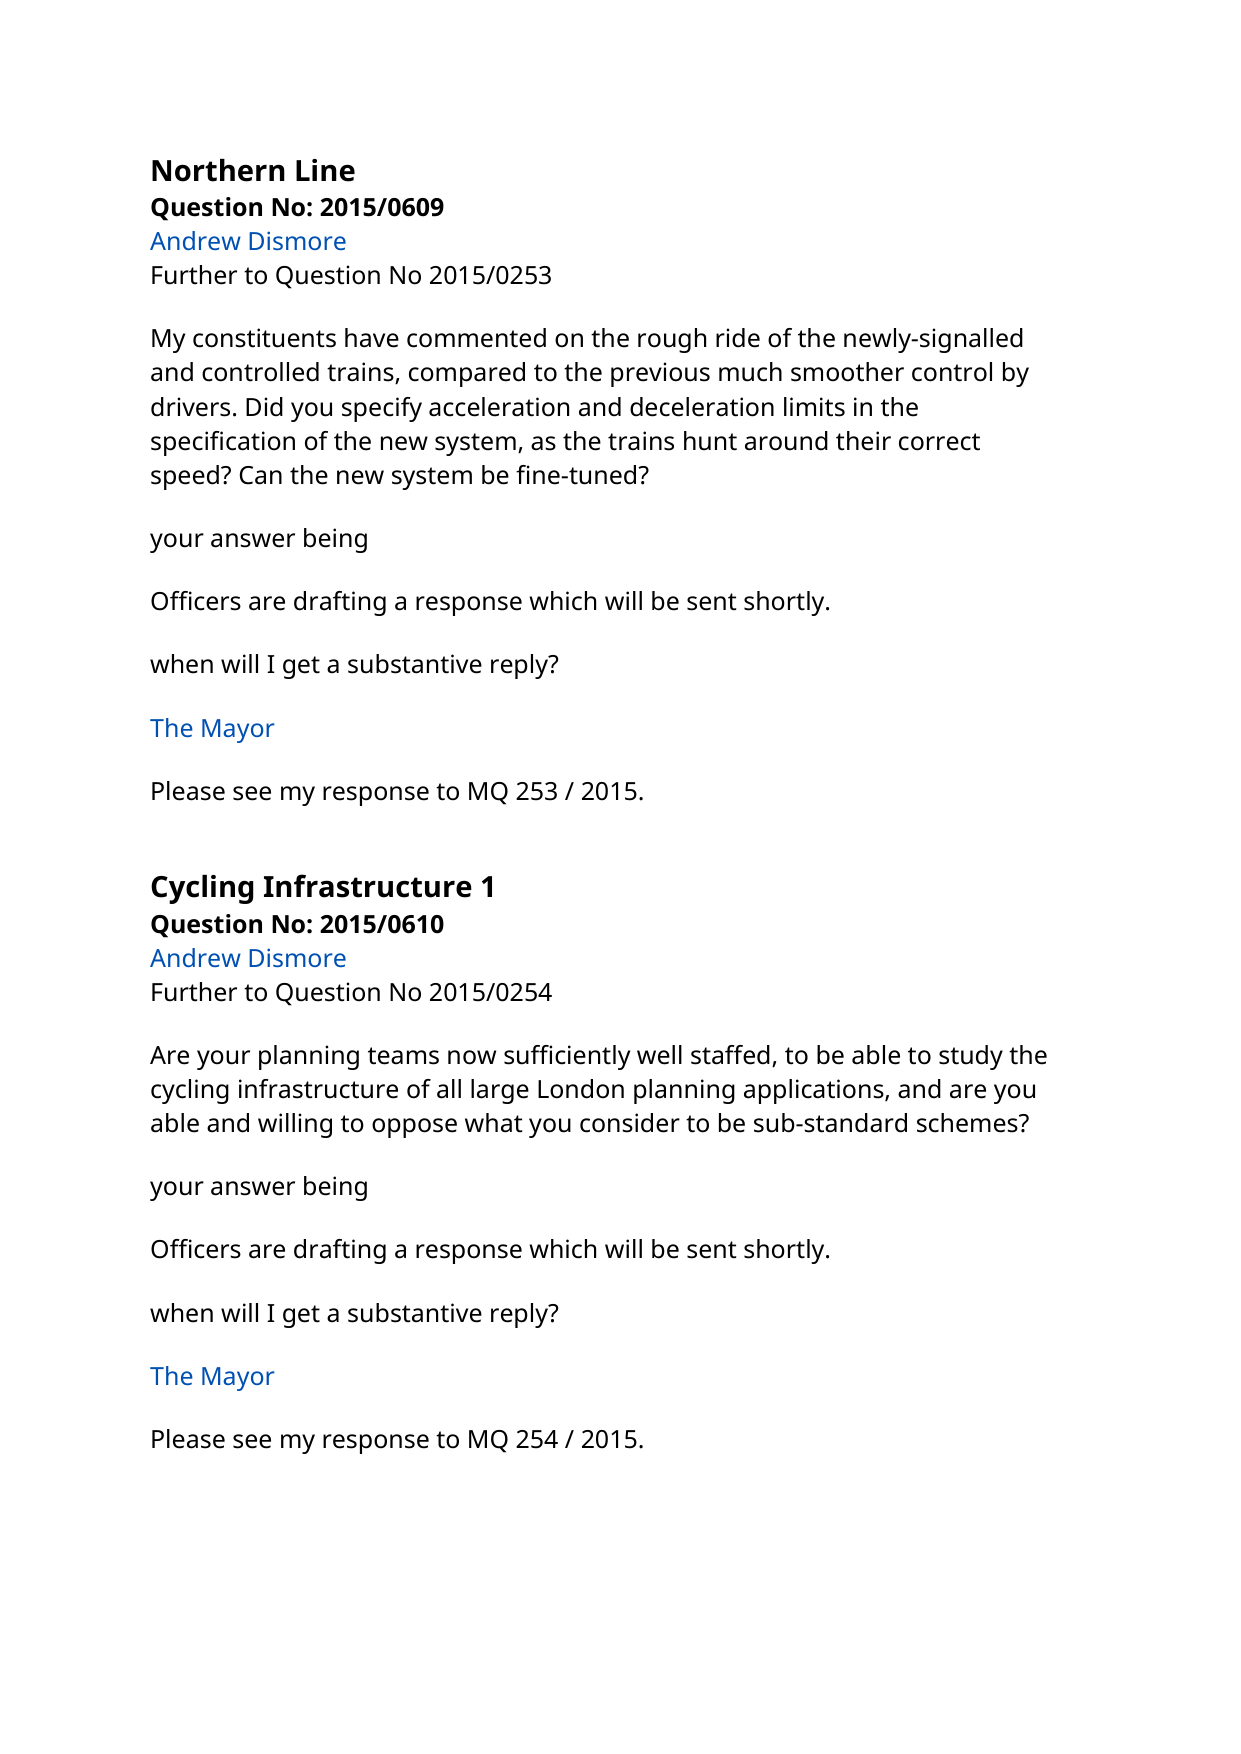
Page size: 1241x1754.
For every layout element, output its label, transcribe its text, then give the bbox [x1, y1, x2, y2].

table_cell Northern Line Question No: 2015/0609 Andrew Dismore Further to Question No 2015/0253 My constituents have commented on the rough ride of the newly-signalled and controlled trains, compared to the previous much smoother control by drivers. Did you specify acceleration and deceleration limits in the specification of the new system, as the trains hunt around their correct speed? Can the new system be fine-tuned? your answer being Officers are drafting a response which will be sent shortly. when will I get a substantive reply? The Mayor Please see my response to MQ 253 / 2015. [139, 150, 1069, 867]
table_cell Cycling Infrastructure 1 Question No: 2015/0610 Andrew Dismore Further to Question No 2015/0254 Are your planning teams now sufficiently well staffed, to be able to study the cycling infrastructure of all large London planning applications, and are you able and willing to oppose what you consider to be sub-standard schemes? your answer being Officers are drafting a response which will be sent shortly. when will I get a substantive reply? The Mayor Please see my response to MQ 254 / 2015. [139, 867, 1069, 1515]
